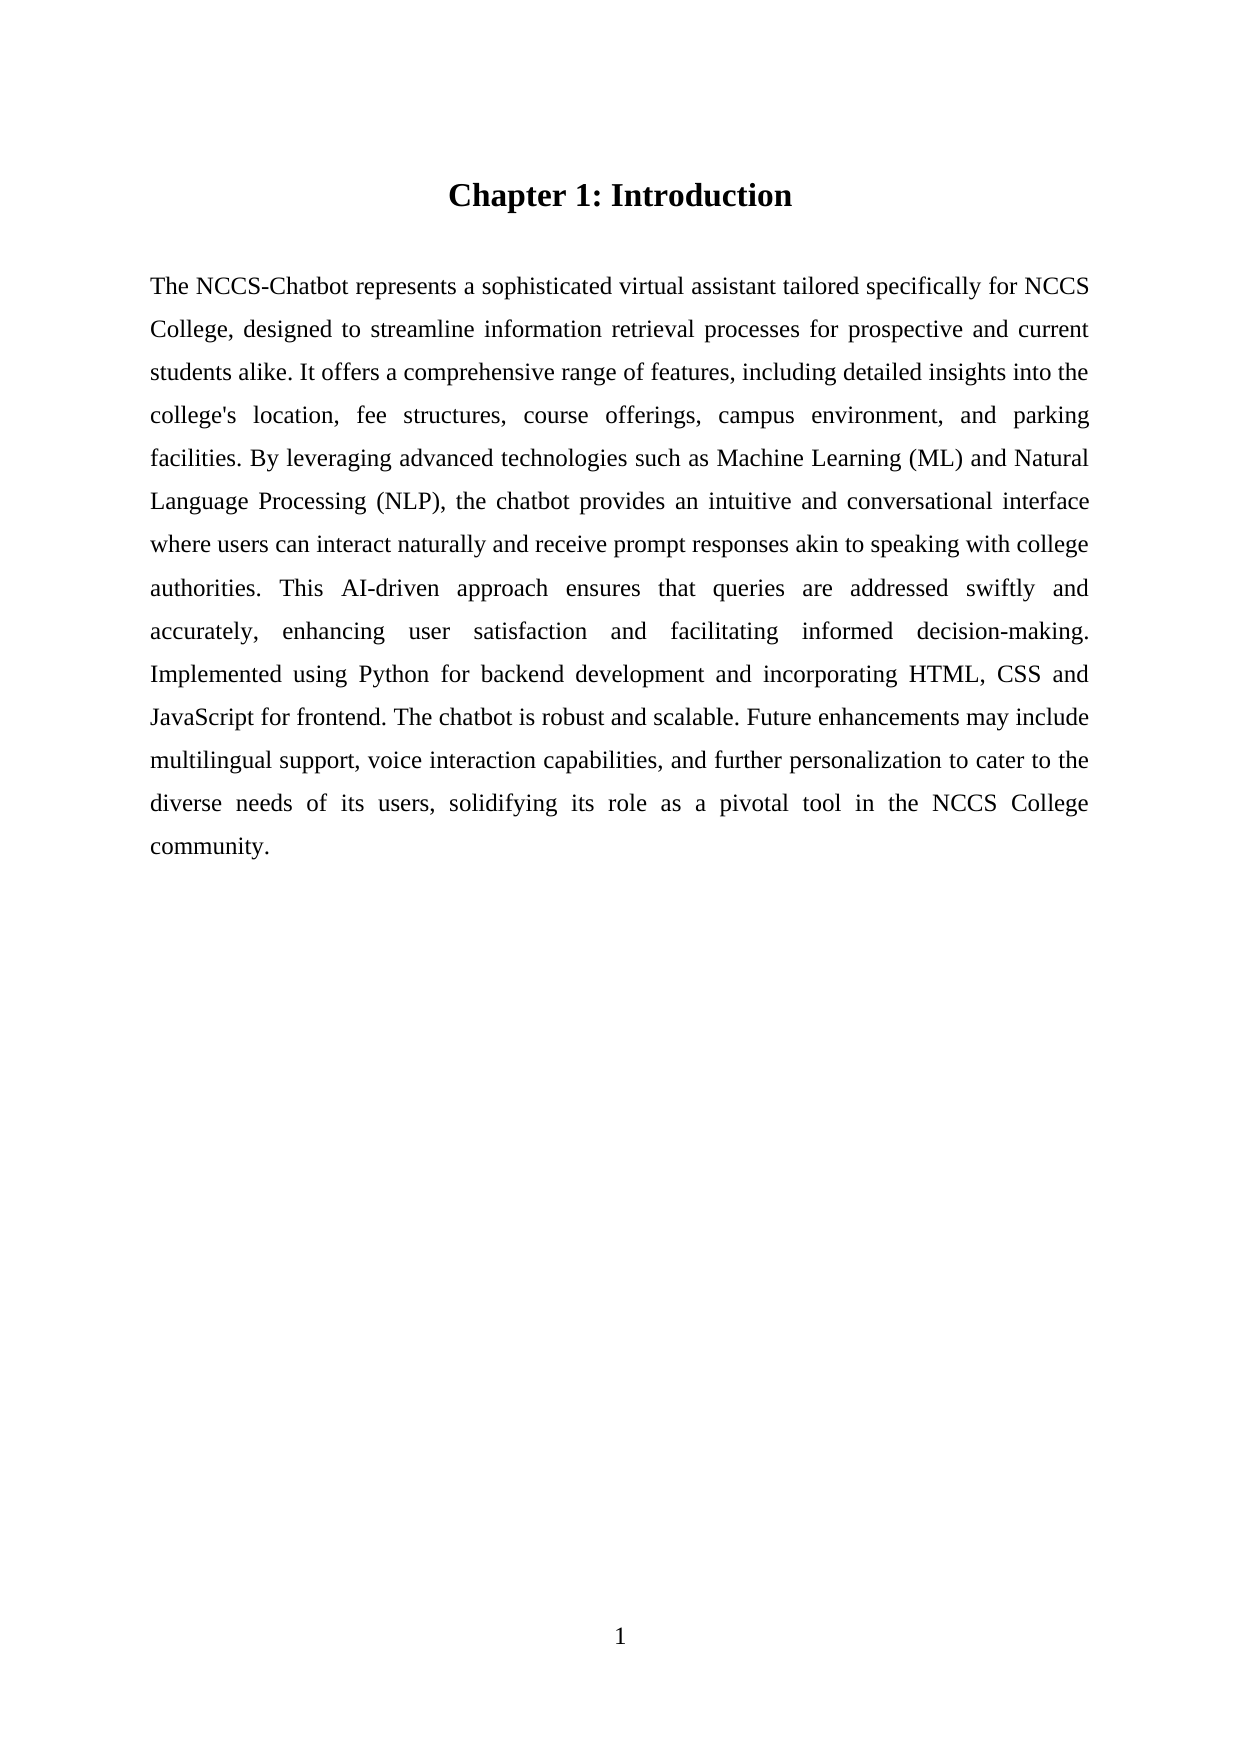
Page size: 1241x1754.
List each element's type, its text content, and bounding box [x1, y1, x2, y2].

text The NCCS-Chatbot represents a sophisticated virtual assistant tailored specifically for NCCS College, designed to streamline information retrieval processes for prospective and current students alike. It offers a comprehensive range of features, including detailed insights into the college's location, fee structures, course offerings, campus environment, and parking facilities. By leveraging advanced technologies such as Machine Learning (ML) and Natural Language Processing (NLP), the chatbot provides an intuitive and conversational interface where users can interact naturally and receive prompt responses akin to speaking with college authorities. This AI-driven approach ensures that queries are addressed swiftly and accurately, enhancing user satisfaction and facilitating informed decision-making. Implemented using Python for backend development and incorporating HTML, CSS and JavaScript for frontend. The chatbot is robust and scalable. Future enhancements may include multilingual support, voice interaction capabilities, and further personalization to cater to the diverse needs of its users, solidifying its role as a pivotal tool in the NCCS College community. [150, 271, 1090, 860]
subtitle Chapter 1: Introduction [150, 175, 1090, 213]
